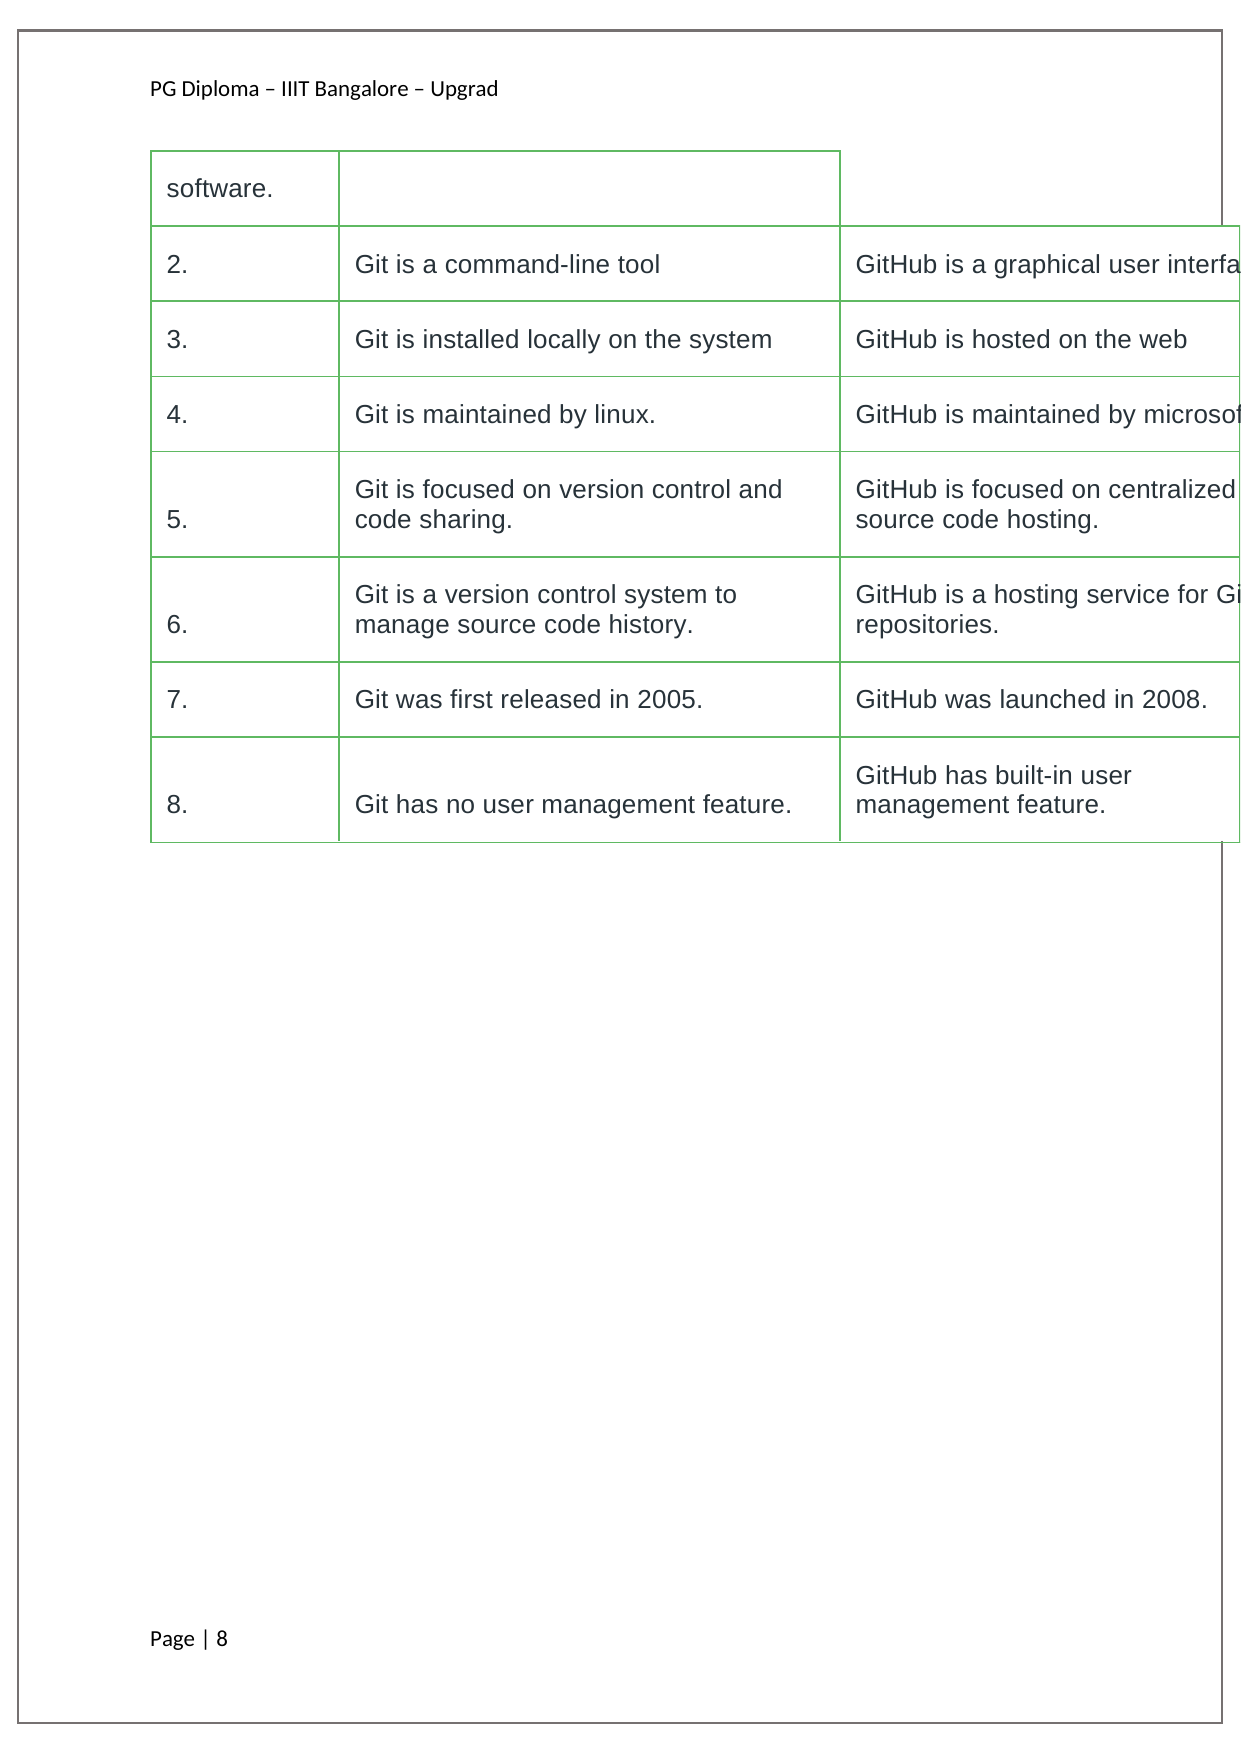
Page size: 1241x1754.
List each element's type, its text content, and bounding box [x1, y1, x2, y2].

table_cell GitHub is focused on centralized source code hosting. [841, 452, 1239, 556]
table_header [340, 152, 839, 225]
table_cell GitHub has built-in user management feature. [841, 738, 1239, 841]
table_cell 6. [152, 558, 338, 661]
table_cell 4. [152, 377, 338, 451]
table_cell GitHub was launched in 2008. [841, 663, 1239, 736]
table_cell 3. [152, 302, 338, 376]
table_cell Git is focused on version control and code sharing. [340, 452, 839, 556]
table_cell Git is a command-line tool [340, 227, 839, 300]
table_cell Git is maintained by linux. [340, 377, 839, 451]
table_cell GitHub is a graphical user interface [841, 227, 1239, 300]
table_cell 5. [152, 452, 338, 556]
table_cell GitHub is maintained by microsoft. [841, 377, 1239, 451]
table_cell Git is installed locally on the system [340, 302, 839, 376]
table_cell Git has no user management feature. [340, 738, 839, 841]
table_cell 7. [152, 663, 338, 736]
table_cell Git was first released in 2005. [340, 663, 839, 736]
table_header Git is a software. [152, 152, 338, 225]
table_cell GitHub is a hosting service for Git repositories. [841, 558, 1239, 661]
table_cell GitHub is hosted on the web [841, 302, 1239, 376]
table_cell 8. [152, 738, 338, 841]
table_cell 2. [152, 227, 338, 300]
table_cell Git is a version control system to manage source code history. [340, 558, 839, 661]
